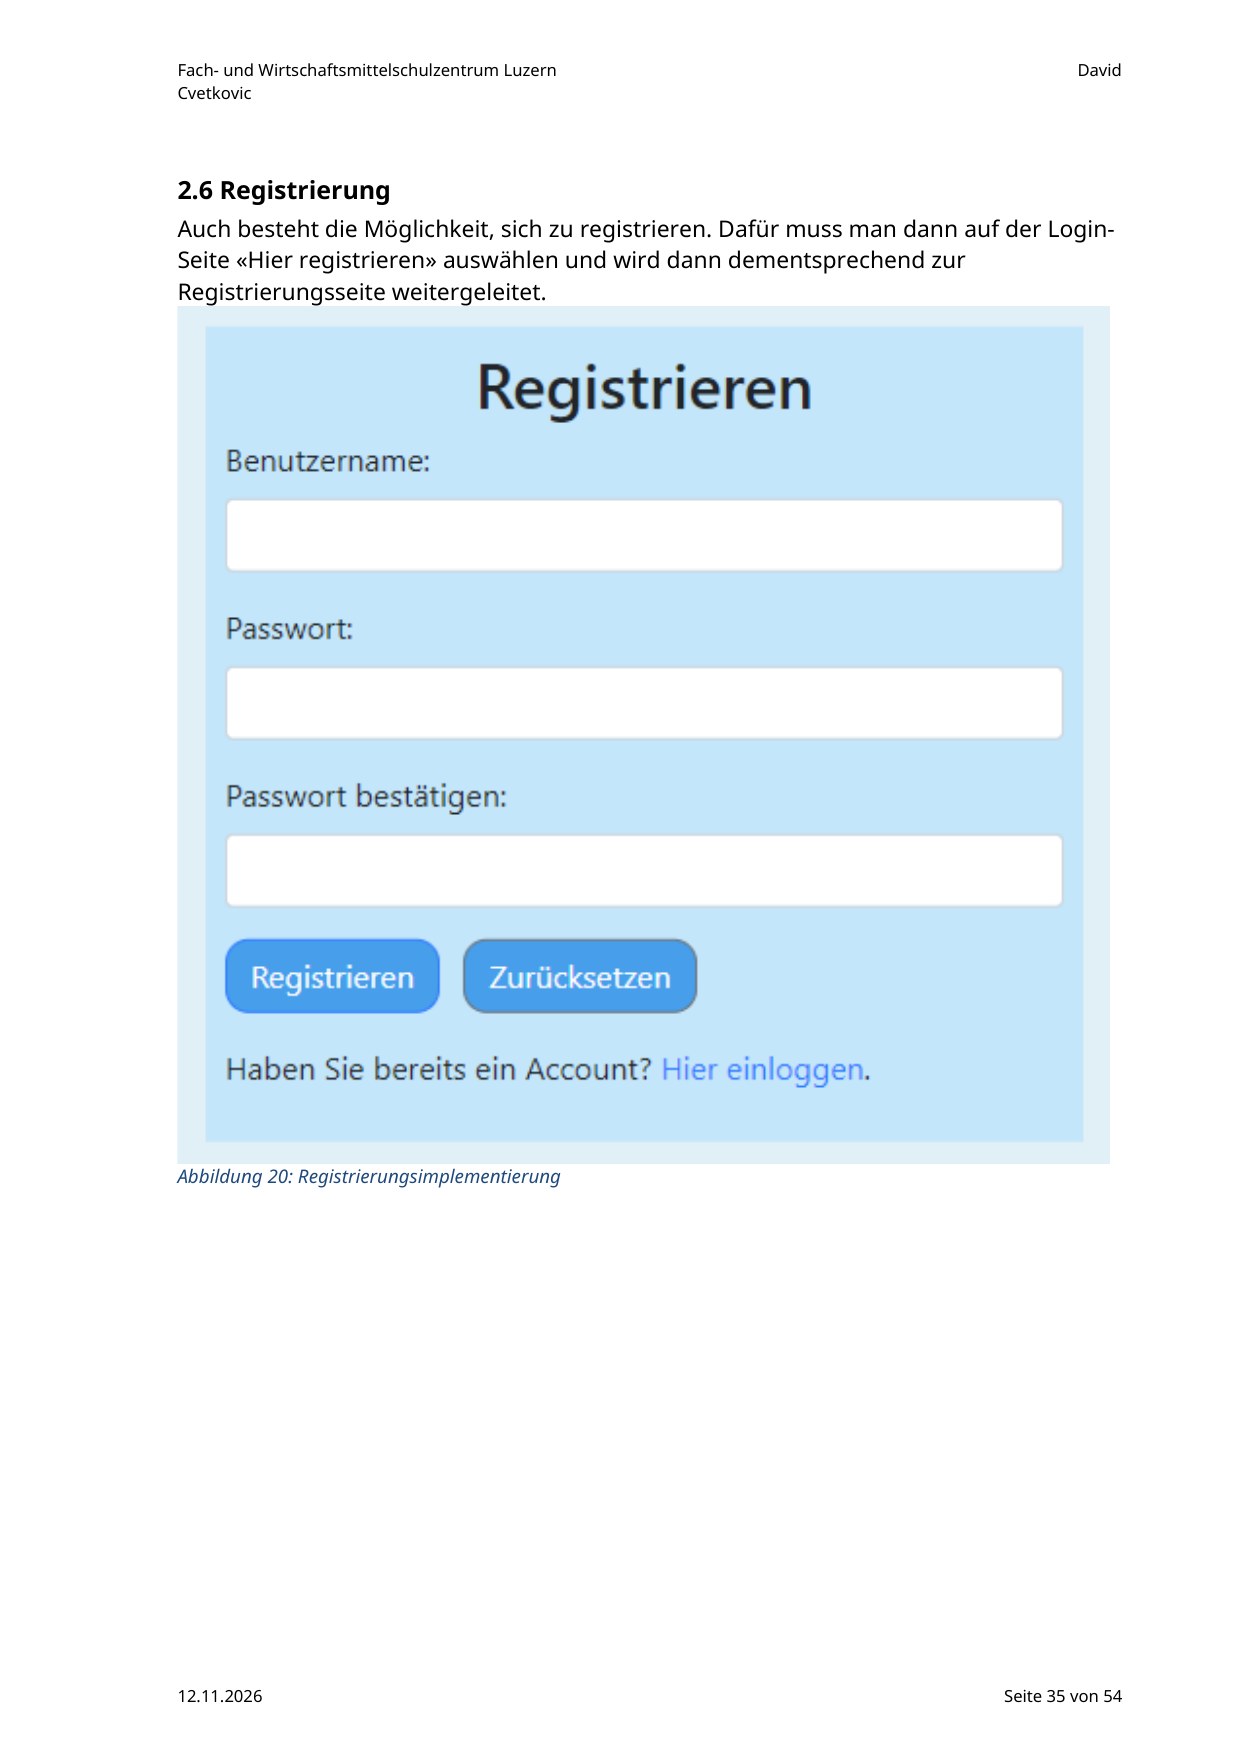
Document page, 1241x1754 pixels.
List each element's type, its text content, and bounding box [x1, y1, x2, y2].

text Auch besteht die Möglichkeit, sich zu registrieren. Dafür muss man dann auf der Login-Seite «Hier registrieren» auswählen und wird dann dementsprechend zur Registrierungsseite weitergeleitet. [177, 213, 1122, 307]
text Abbildung 20: Registrierungsimplementierung [177, 1164, 1122, 1189]
subtitle Registrierung [177, 173, 1122, 207]
picture [177, 306, 1110, 1164]
